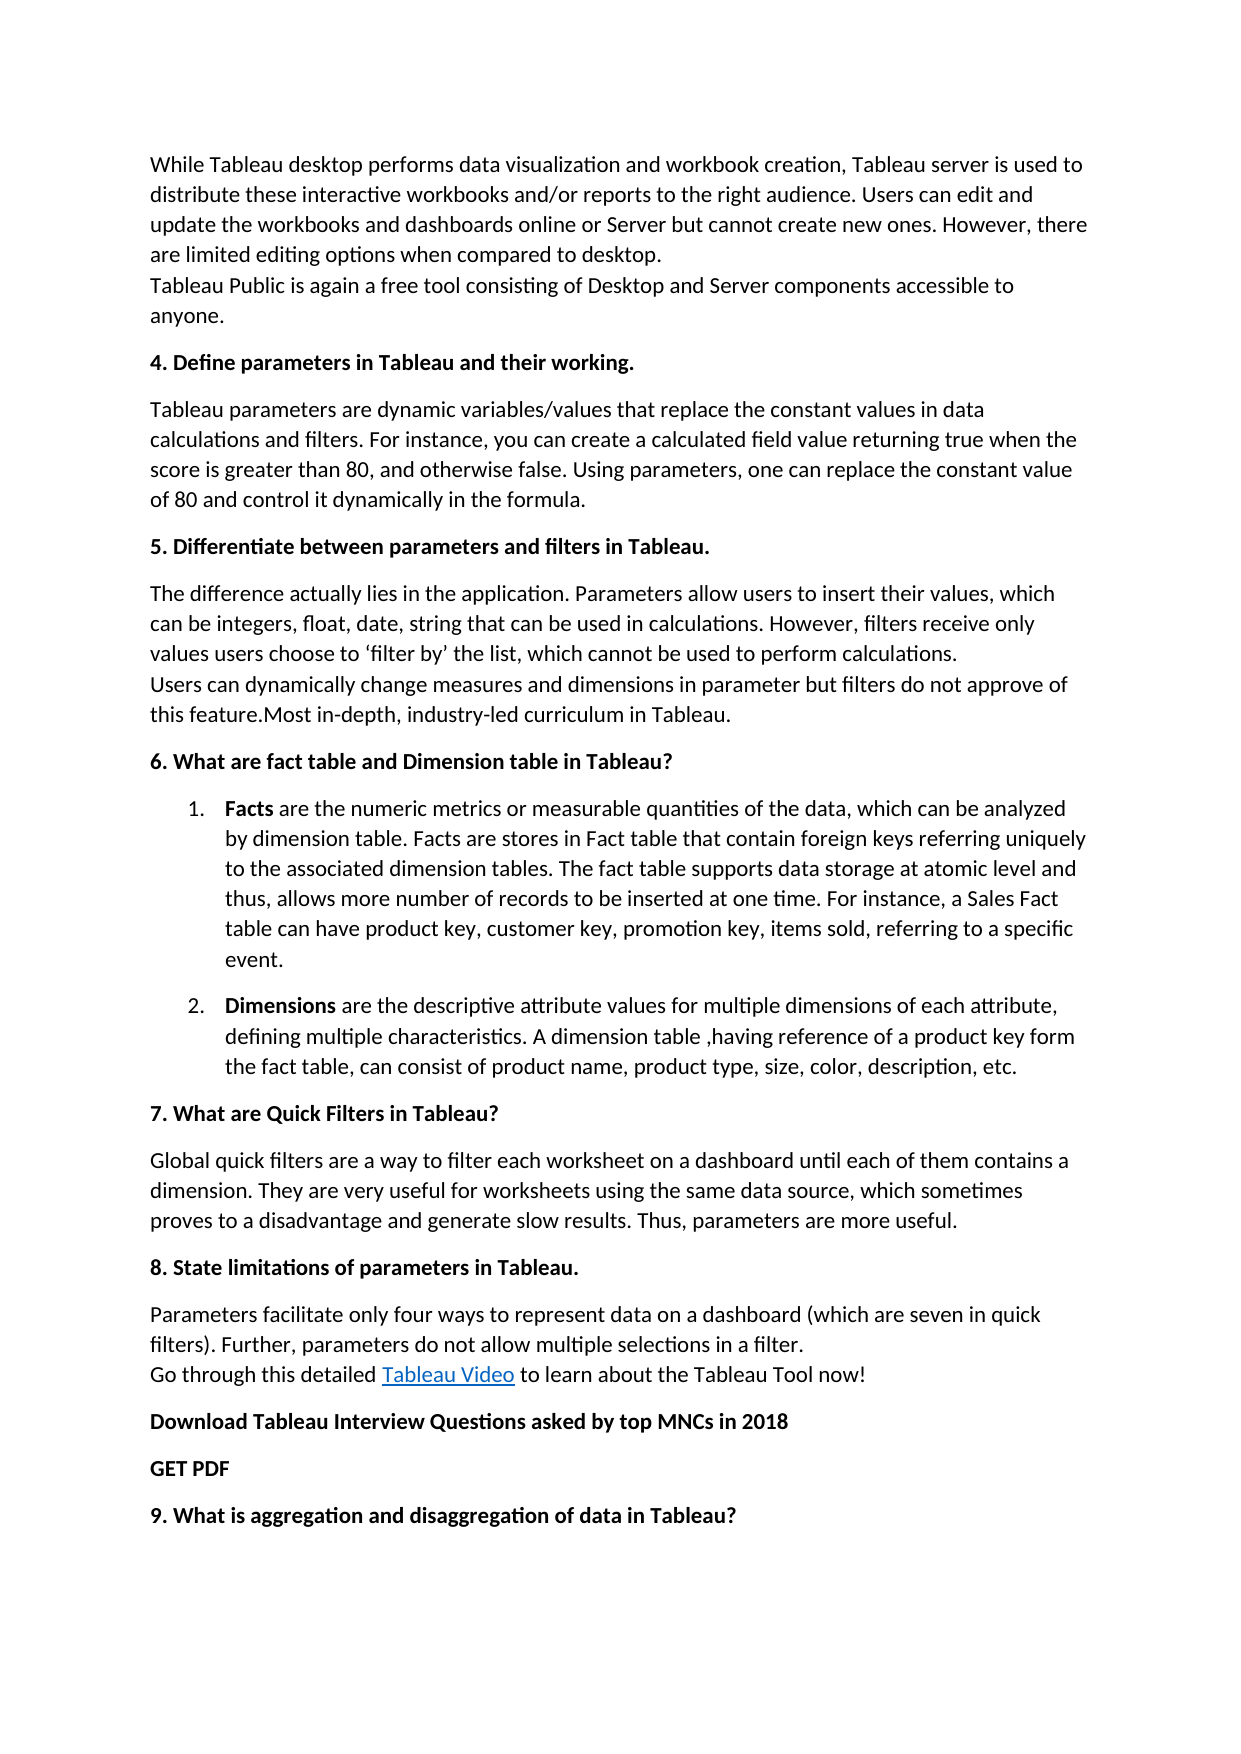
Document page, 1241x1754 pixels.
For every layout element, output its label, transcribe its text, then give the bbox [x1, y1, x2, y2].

text Tableau parameters are dynamic variables/values that replace the constant values in data calculations and filters. For instance, you can create a calculated field value returning true when the score is greater than 80, and otherwise false. Using parameters, one can replace the constant value of 80 and control it dynamically in the formula. [150, 395, 1090, 513]
text 8. State limitations of parameters in Tableau. [150, 1253, 1090, 1281]
text 7. What are Quick Filters in Tableau? [150, 1099, 1090, 1127]
list Facts are the numeric metrics or measurable quantities of the data, which can be analyzed by dimension table. Facts are stores in Fact table that contain foreign keys referring uniquely to the associated dimension tables. The fact table supports data storage at atomic level and thus, allows more number of records to be inserted at one time. For instance, a Sales Fact table can have product key, customer key, promotion key, items sold, referring to a specific event. [187, 794, 1090, 973]
text 9. What is aggregation and disaggregation of data in Tableau? [150, 1501, 1090, 1529]
text Parameters facilitate only four ways to represent data on a dashboard (which are seven in quick filters). Further, parameters do not allow multiple selections in a filter. Go through this detailed Tableau Video to learn about the Tableau Tool now! [150, 1300, 1090, 1388]
text Download Tableau Interview Questions asked by top MNCs in 2018 [150, 1407, 1090, 1435]
text The difference actually lies in the application. Parameters allow users to insert their values, which can be integers, float, date, string that can be used in calculations. However, filters receive only values users choose to ‘filter by’ the list, which cannot be used to perform calculations. Users can dynamically change measures and dimensions in parameter but filters do not approve of this feature.Most in-depth, industry-led curriculum in Tableau. [150, 579, 1090, 728]
text GET PDF [150, 1454, 1090, 1482]
list Dimensions are the descriptive attribute values for multiple dimensions of each attribute, defining multiple characteristics. A dimension table ,having reference of a product key form the fact table, can consist of product name, product type, size, color, description, etc. [187, 992, 1090, 1080]
text While Tableau desktop performs data visualization and workbook creation, Tableau server is used to distribute these interactive workbooks and/or reports to the right audience. Users can edit and update the workbooks and dashboards online or Server but cannot create new ones. However, there are limited editing options when compared to desktop. Tableau Public is again a free tool consisting of Desktop and Server components accessible to anyone. [150, 150, 1090, 329]
text 4. Define parameters in Tableau and their working. [150, 348, 1090, 376]
text Global quick filters are a way to filter each worksheet on a dashboard until each of them contains a dimension. They are very useful for worksheets using the same data source, which sometimes proves to a disadvantage and generate slow results. Thus, parameters are more useful. [150, 1146, 1090, 1234]
text 6. What are fact table and Dimension table in Tableau? [150, 747, 1090, 775]
text 5. Differentiate between parameters and filters in Tableau. [150, 532, 1090, 560]
